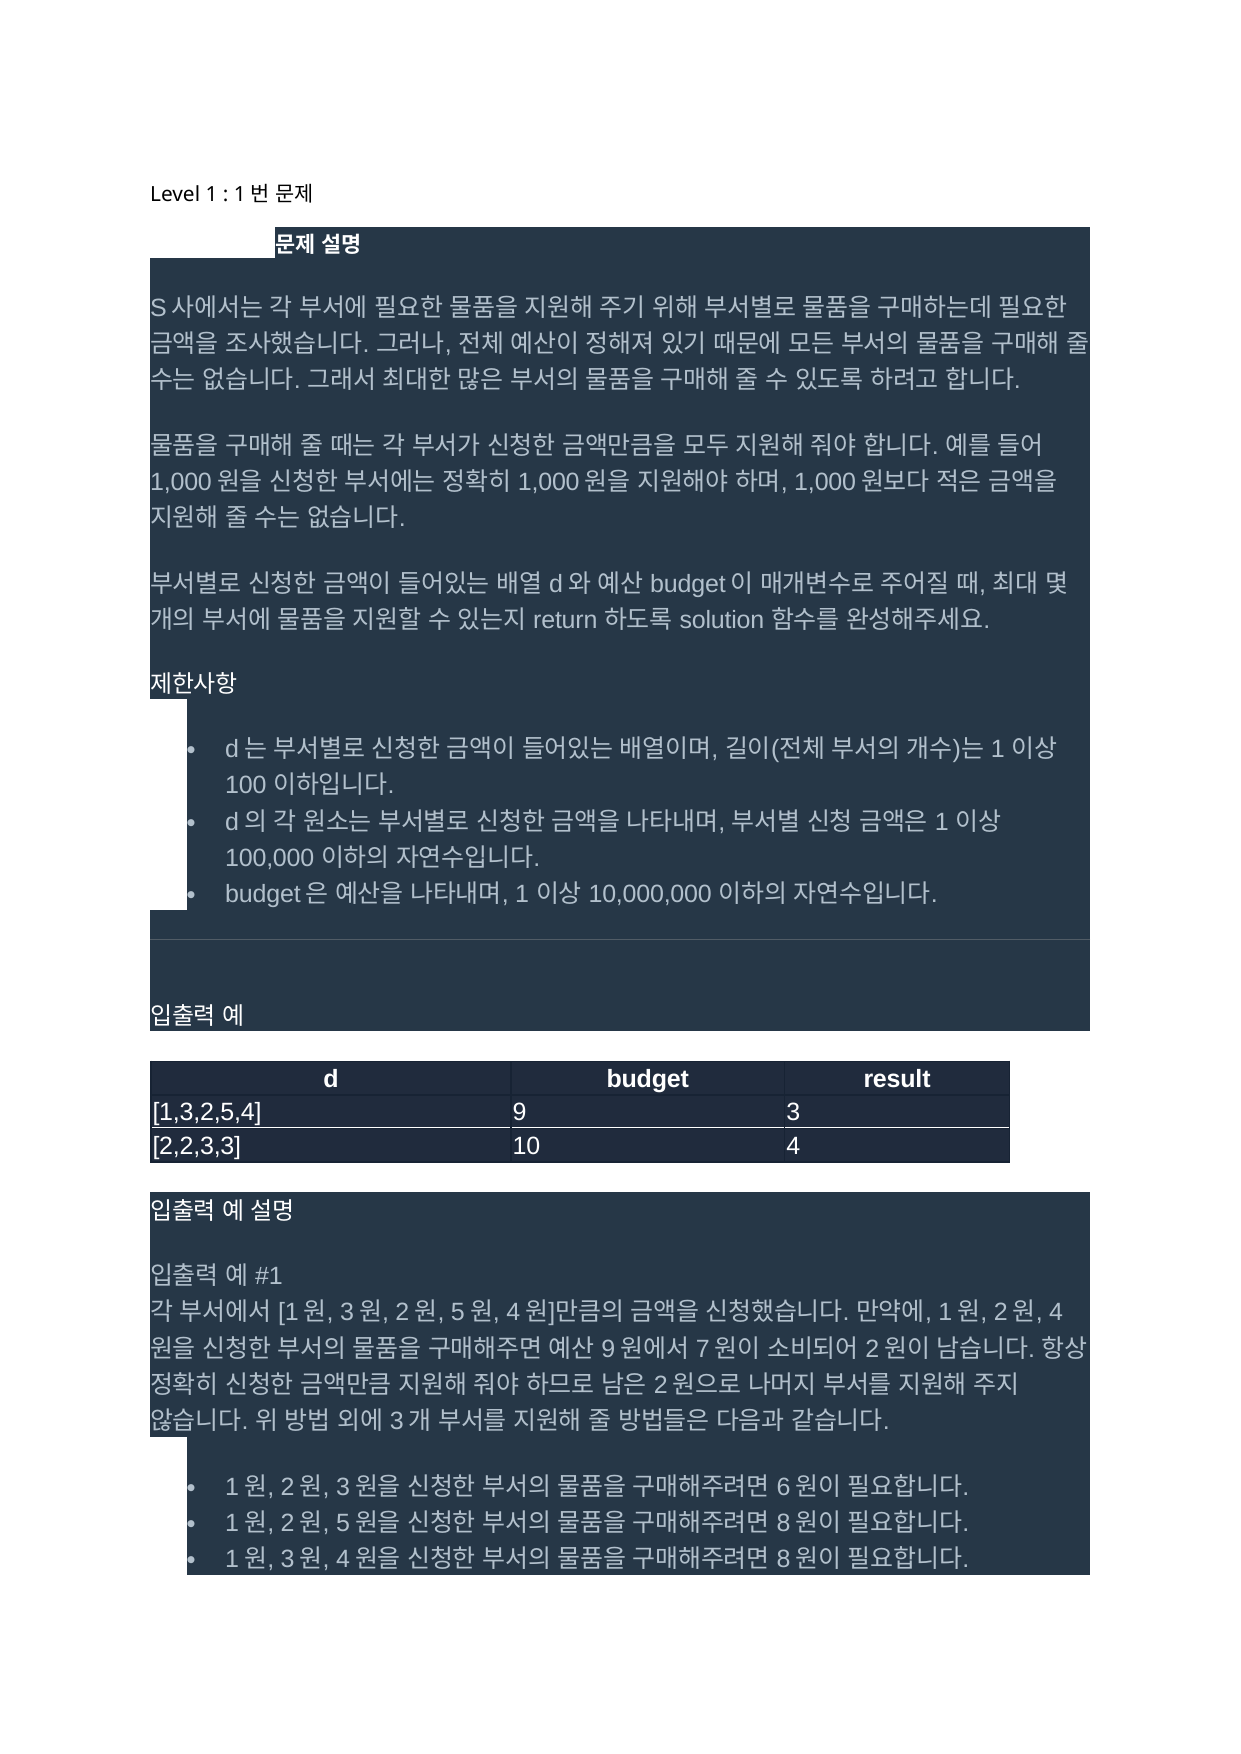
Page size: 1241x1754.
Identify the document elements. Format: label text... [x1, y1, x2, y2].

text 물품을 구매해 줄 때는 각 부서가 신청한 금액만큼을 모두 지원해 줘야 합니다. 예를 들어 1,000원을 신청한 부서에는 정확히 1,000원을 지원해야 하며, 1,000원보다 적은 금액을 지원해 줄 수는 없습니다. [150, 425, 1090, 534]
text 입출력 예 [150, 997, 1090, 1031]
text 제한사항 [150, 665, 1090, 699]
list 1원, 2원, 5원을 신청한 부서의 물품을 구매해주려면 8원이 필요합니다. [187, 1502, 1090, 1538]
table_cell 9 [512, 1096, 784, 1127]
text Level 1 : 1번 문제 [150, 177, 1090, 207]
text 입출력 예 설명 [150, 1192, 1090, 1226]
list 1원, 3원, 4원을 신청한 부서의 물품을 구매해주려면 8원이 필요합니다. [187, 1538, 1090, 1575]
text 문제 설명 [275, 227, 1090, 258]
table_cell [2,2,3,3] [152, 1129, 510, 1161]
list budget은 예산을 나타내며, 1 이상 10,000,000 이하의 자연수입니다. [187, 874, 1090, 910]
list 1원, 2원, 3원을 신청한 부서의 물품을 구매해주려면 6원이 필요합니다. [187, 1466, 1090, 1502]
table_cell 10 [512, 1129, 784, 1161]
table_cell 4 [785, 1129, 1009, 1161]
list d의 각 원소는 부서별로 신청한 금액을 나타내며, 부서별 신청 금액은 1 이상 100,000 이하의 자연수입니다. [187, 801, 1090, 874]
text S사에서는 각 부서에 필요한 물품을 지원해 주기 위해 부서별로 물품을 구매하는데 필요한 금액을 조사했습니다. 그러나, 전체 예산이 정해져 있기 때문에 모든 부서의 물품을 구매해 줄 수는 없습니다. 그래서 최대한 많은 부서의 물품을 구매해 줄 수 있도록 하려고 합니다. [150, 287, 1090, 396]
text 부서별로 신청한 금액이 들어있는 배열 d와 예산 budget이 매개변수로 주어질 때, 최대 몇 개의 부서에 물품을 지원할 수 있는지 return 하도록 solution 함수를 완성해주세요. [150, 563, 1090, 636]
list d는 부서별로 신청한 금액이 들어있는 배열이며, 길이(전체 부서의 개수)는 1 이상 100 이하입니다. [187, 729, 1090, 801]
table_header budget [512, 1062, 784, 1094]
table_cell 3 [785, 1096, 1009, 1127]
text 입출력 예 #1 각 부서에서 [1원, 3원, 2원, 5원, 4원]만큼의 금액을 신청했습니다. 만약에, 1원, 2원, 4원을 신청한 부서의 물품을 구매해주면 예산 9원에서 7원이 소비되어 2원이 남습니다. 항상 정확히 신청한 금액만큼 지원해 줘야 하므로 남은 2원으로 나머지 부서를 지원해 주지 않습니다. 위 방법 외에 3개 부서를 지원해 줄 방법들은 다음과 같습니다. [150, 1256, 1090, 1437]
table_header result [785, 1062, 1009, 1094]
table_header d [152, 1062, 510, 1094]
table_cell [1,3,2,5,4] [152, 1096, 510, 1127]
